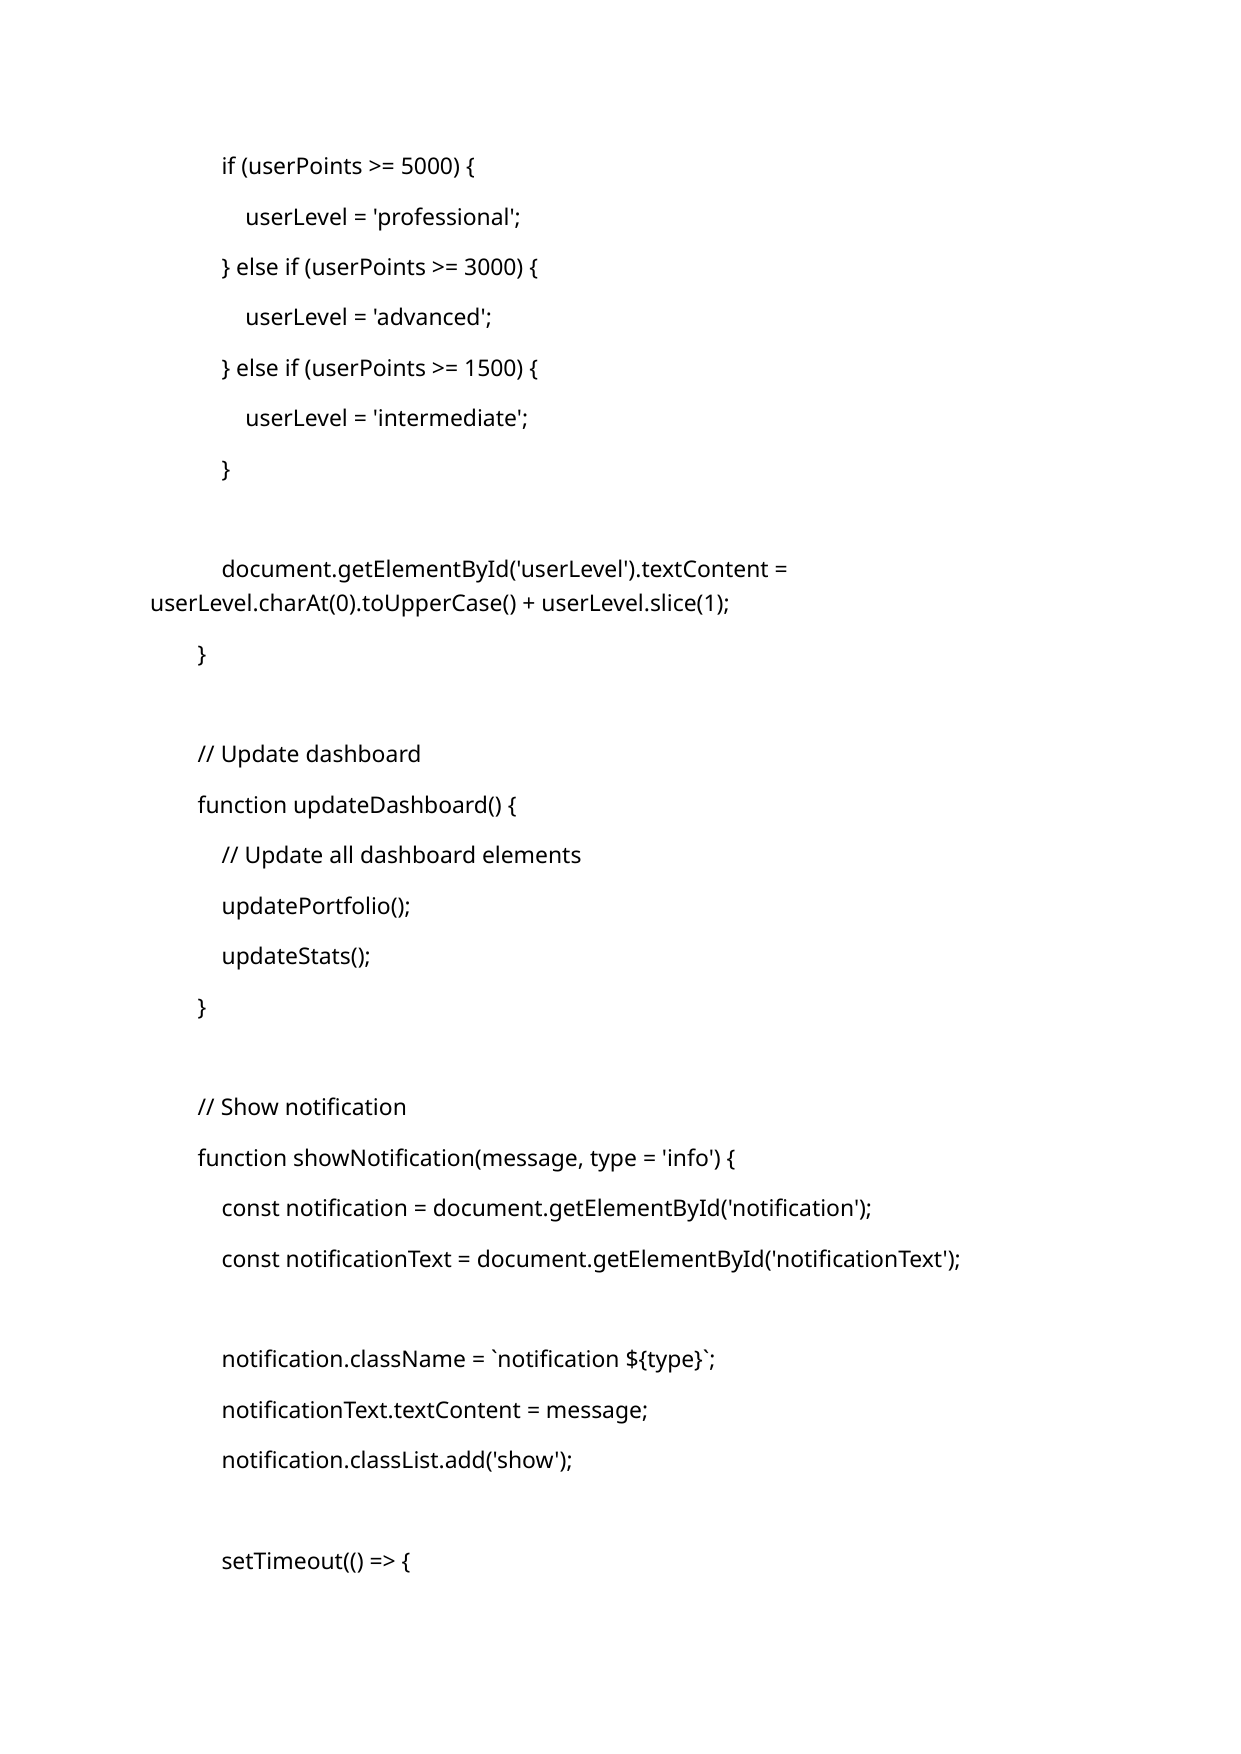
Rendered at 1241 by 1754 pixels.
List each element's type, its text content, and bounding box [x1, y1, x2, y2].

text notification.classList.add('show'); [150, 1444, 1090, 1475]
text document.getElementById('userLevel').textContent = userLevel.charAt(0).toUpperCase() + userLevel.slice(1); [150, 553, 1090, 618]
text } else if (userPoints >= 1500) { [150, 352, 1090, 383]
text } [150, 452, 1090, 484]
text function updateDashboard() { [150, 789, 1090, 820]
text } [150, 637, 1090, 669]
text userLevel = 'intermediate'; [150, 402, 1090, 433]
text updatePortfolio(); [150, 889, 1090, 921]
text if (userPoints >= 5000) { [150, 150, 1090, 181]
text } [150, 990, 1090, 1022]
text userLevel = 'advanced'; [150, 301, 1090, 332]
text setTimeout(() => { [150, 1545, 1090, 1576]
text updateStats(); [150, 940, 1090, 971]
text // Update dashboard [150, 738, 1090, 769]
text function showNotification(message, type = 'info') { [150, 1142, 1090, 1173]
text userLevel = 'professional'; [150, 200, 1090, 232]
text // Update all dashboard elements [150, 839, 1090, 870]
text // Show notification [150, 1091, 1090, 1122]
text const notificationText = document.getElementById('notificationText'); [150, 1242, 1090, 1274]
text notification.className = `notification ${type}`; [150, 1343, 1090, 1374]
text notificationText.textContent = message; [150, 1394, 1090, 1425]
text const notification = document.getElementById('notification'); [150, 1192, 1090, 1223]
text } else if (userPoints >= 3000) { [150, 251, 1090, 282]
